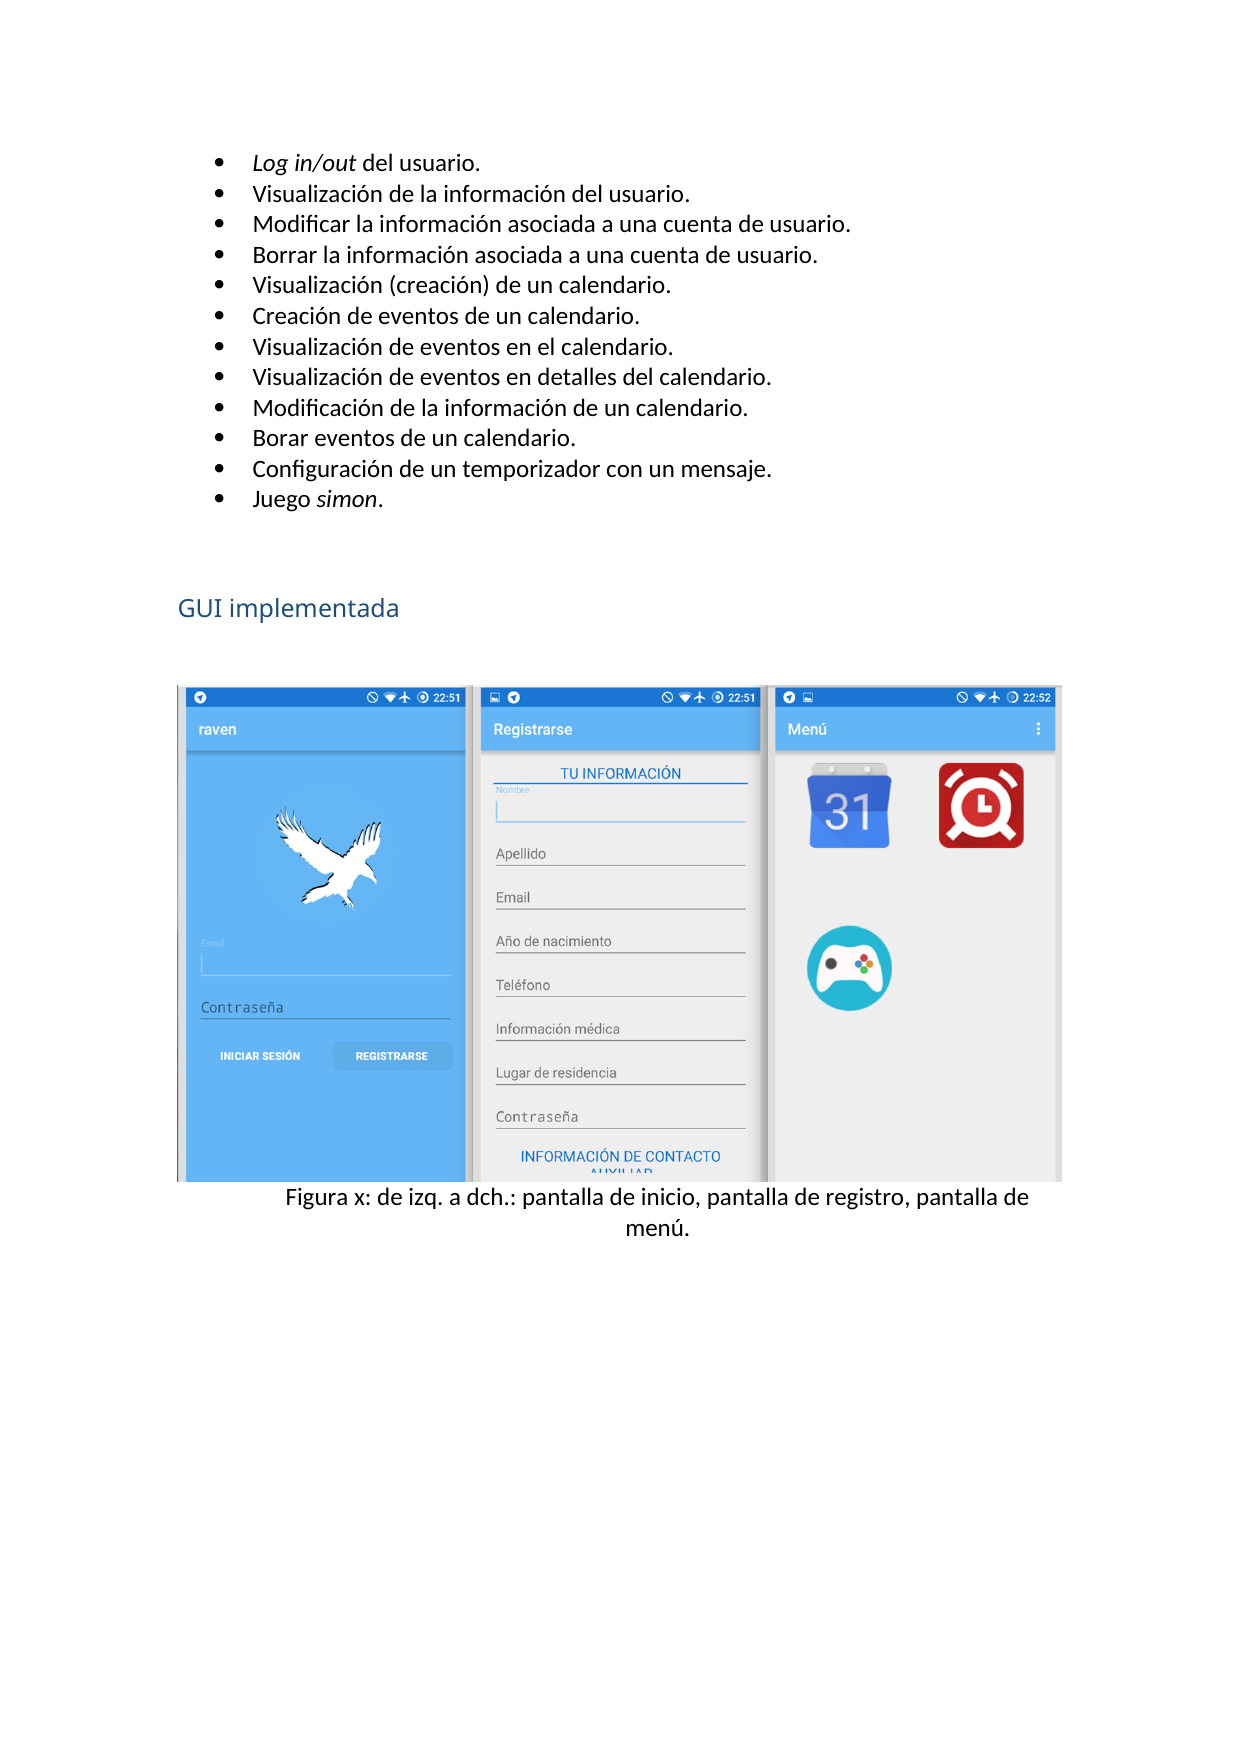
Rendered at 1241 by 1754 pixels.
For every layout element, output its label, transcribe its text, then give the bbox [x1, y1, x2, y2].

list Visualización de eventos en detalles del calendario. [215, 361, 1063, 392]
list Modificación de la información de un calendario. [215, 392, 1063, 422]
list Visualización de la información del usuario. [215, 178, 1063, 209]
list Log in/out del usuario. [215, 148, 1063, 178]
picture [177, 685, 1062, 1182]
list Borrar la información asociada a una cuenta de usuario. [215, 239, 1063, 270]
list Figura x: de izq. a dch.: pantalla de inicio, pantalla de registro, pantalla de menú. [252, 1181, 1063, 1242]
list Creación de eventos de un calendario. [215, 300, 1063, 331]
list Visualización de eventos en el calendario. [215, 331, 1063, 361]
list Configuración de un temporizador con un mensaje. [215, 453, 1063, 483]
list Modificar la información asociada a una cuenta de usuario. [215, 209, 1063, 239]
list Borar eventos de un calendario. [215, 422, 1063, 453]
list Visualización (creación) de un calendario. [215, 270, 1063, 300]
list Juego simon. [215, 483, 1063, 514]
subtitle GUI implementada [177, 590, 1063, 624]
